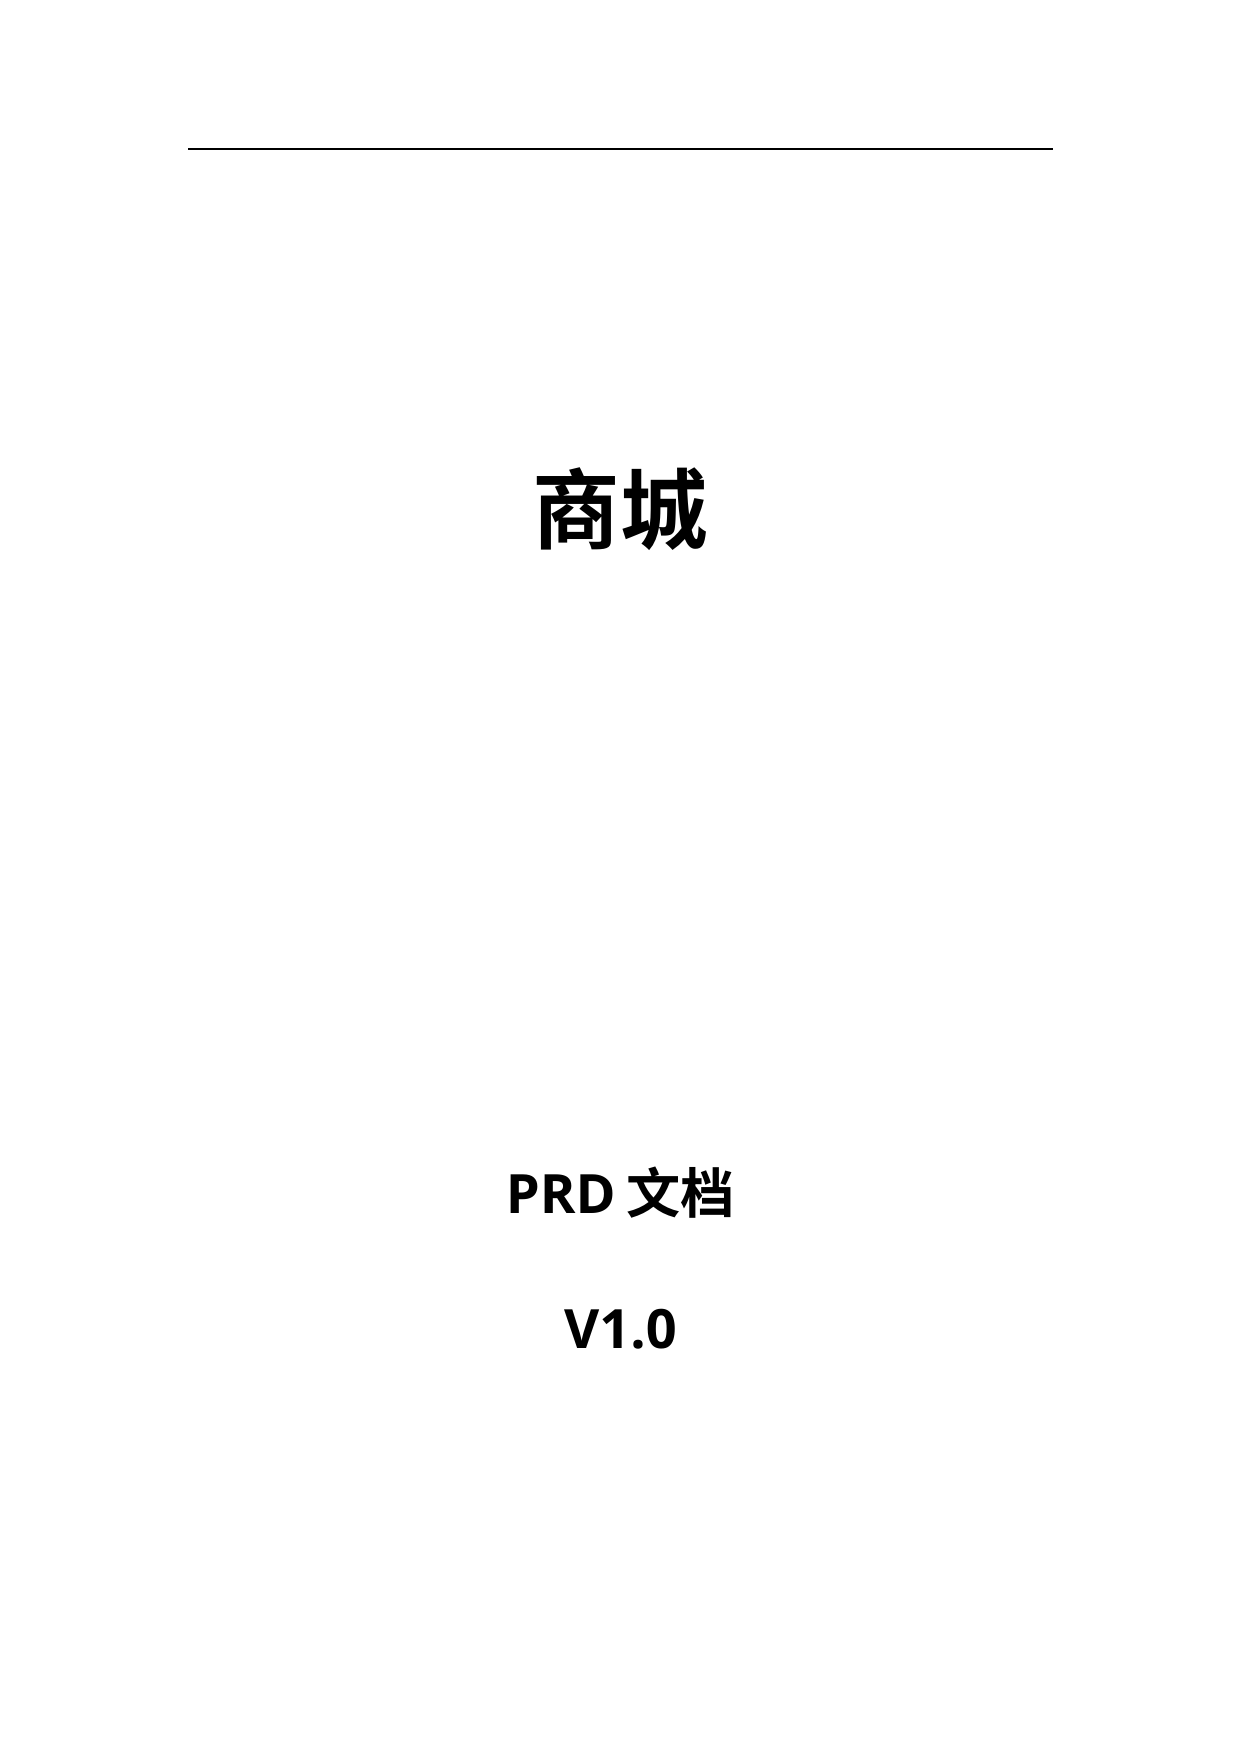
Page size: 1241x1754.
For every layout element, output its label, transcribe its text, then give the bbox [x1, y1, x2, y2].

text 商城 [187, 439, 1053, 569]
text V1.0 [187, 1278, 1053, 1376]
text PRD文档 [187, 1142, 1053, 1239]
